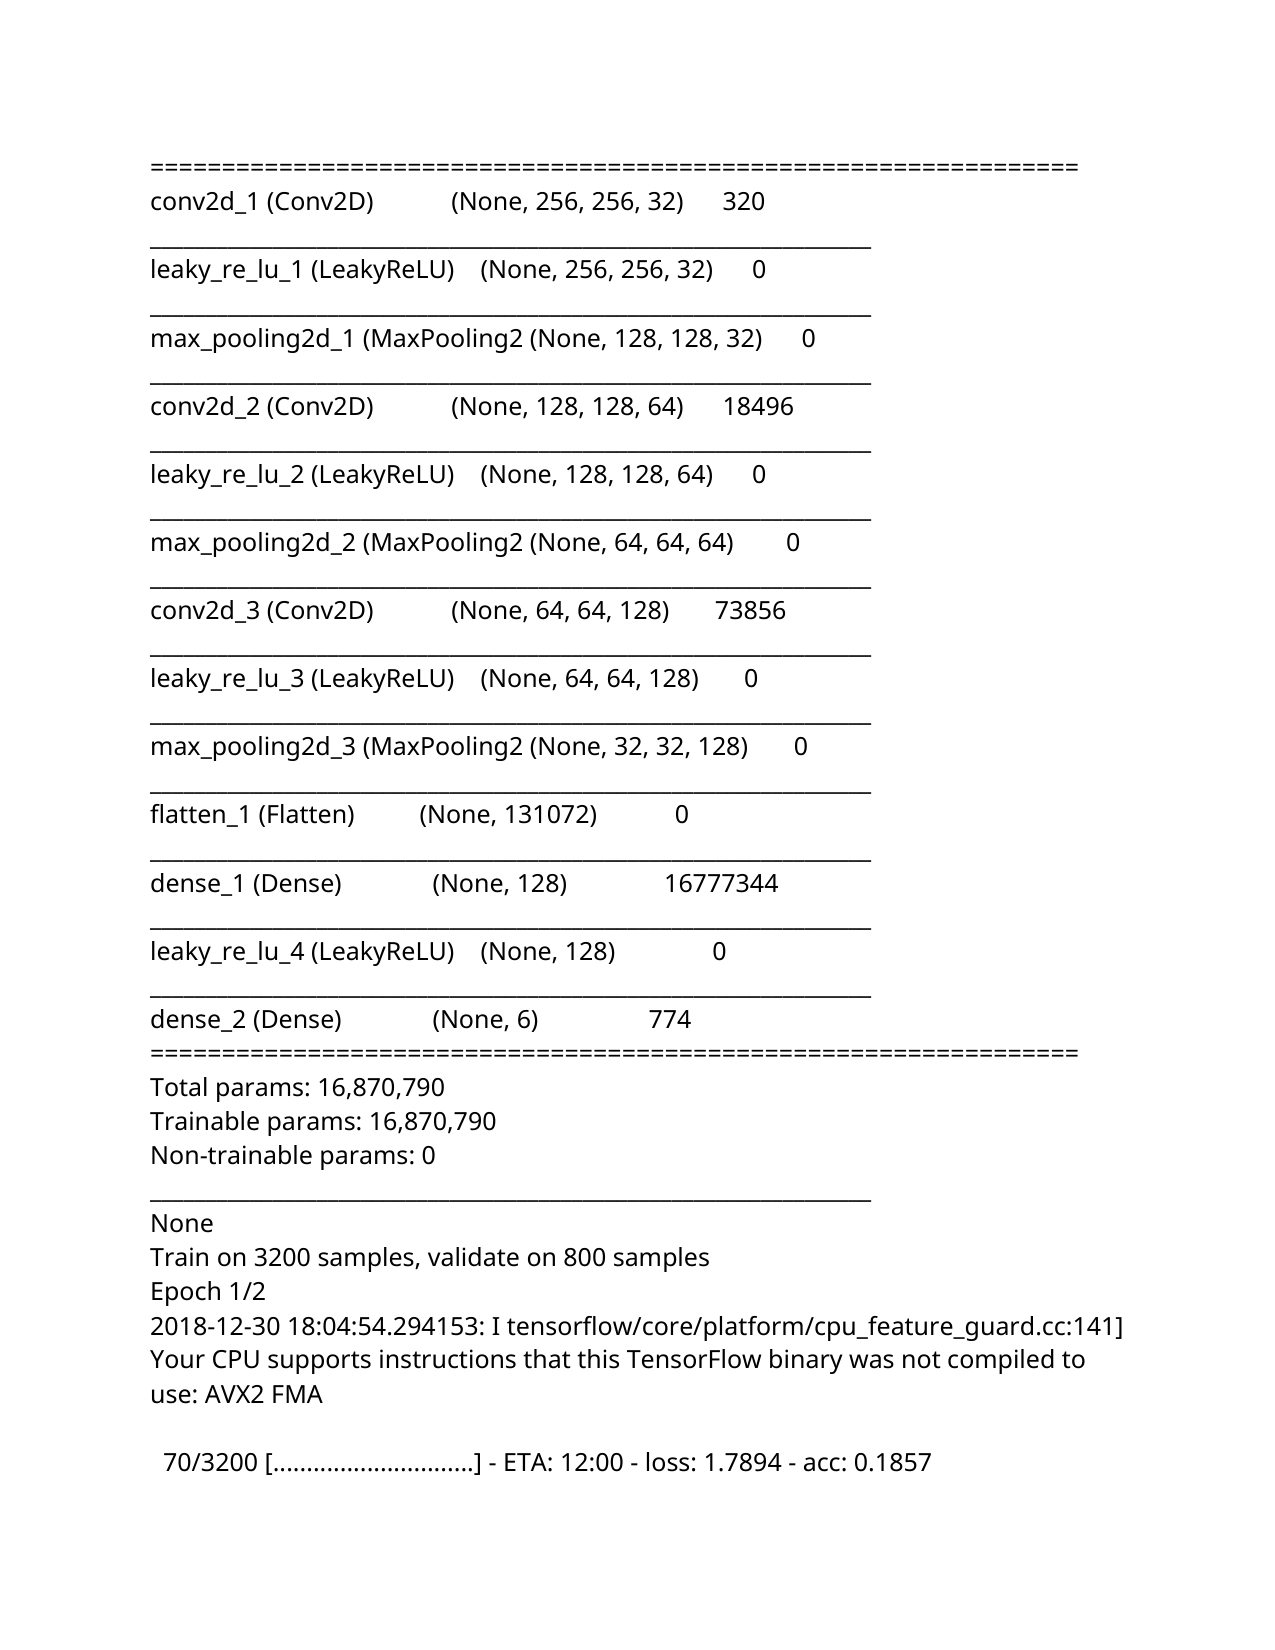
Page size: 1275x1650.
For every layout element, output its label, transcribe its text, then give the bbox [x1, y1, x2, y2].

text 70/3200 [..............................] - ETA: 12:00 - loss: 1.7894 - acc: 0.1857 [150, 1444, 1125, 1478]
text Non-trainable params: 0 [150, 1138, 1125, 1172]
text leaky_re_lu_3 (LeakyReLU) (None, 64, 64, 128) 0 [150, 661, 1125, 695]
text dense_1 (Dense) (None, 128) 16777344 [150, 865, 1125, 899]
text _________________________________________________________________ [150, 967, 1125, 1002]
text _________________________________________________________________ [150, 422, 1125, 457]
text Epoch 1/2 [150, 1274, 1125, 1308]
text _________________________________________________________________ [150, 627, 1125, 661]
text _________________________________________________________________ [150, 695, 1125, 729]
text max_pooling2d_1 (MaxPooling2 (None, 128, 128, 32) 0 [150, 320, 1125, 354]
text _________________________________________________________________ [150, 354, 1125, 388]
text Trainable params: 16,870,790 [150, 1104, 1125, 1138]
text max_pooling2d_3 (MaxPooling2 (None, 32, 32, 128) 0 [150, 729, 1125, 763]
text _________________________________________________________________ [150, 763, 1125, 797]
text _________________________________________________________________ [150, 831, 1125, 865]
text flatten_1 (Flatten) (None, 131072) 0 [150, 797, 1125, 831]
text _________________________________________________________________ [150, 1172, 1125, 1206]
text dense_2 (Dense) (None, 6) 774 [150, 1002, 1125, 1036]
text leaky_re_lu_4 (LeakyReLU) (None, 128) 0 [150, 933, 1125, 967]
text _________________________________________________________________ [150, 286, 1125, 320]
text leaky_re_lu_2 (LeakyReLU) (None, 128, 128, 64) 0 [150, 457, 1125, 491]
text 2018-12-30 18:04:54.294153: I tensorflow/core/platform/cpu_feature_guard.cc:141] Your CPU supports instructions that this TensorFlow binary was not compiled to use: AVX2 FMA [150, 1308, 1125, 1410]
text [150, 218, 1125, 252]
text max_pooling2d_2 (MaxPooling2 (None, 64, 64, 64) 0 [150, 525, 1125, 559]
text conv2d_3 (Conv2D) (None, 64, 64, 128) 73856 [150, 593, 1125, 627]
text Total params: 16,870,790 [150, 1070, 1125, 1104]
text conv2d_2 (Conv2D) (None, 128, 128, 64) 18496 [150, 388, 1125, 422]
text _________________________________________________________________ [150, 559, 1125, 593]
text leaky_re_lu_1 (LeakyReLU) (None, 256, 256, 32) 0 [150, 252, 1125, 286]
text ================================================================= [150, 1036, 1125, 1070]
text None [150, 1206, 1125, 1240]
text ================================================================= [150, 150, 1125, 184]
text _________________________________________________________________ [150, 491, 1125, 525]
text _________________________________________________________________ [150, 899, 1125, 933]
text conv2d_1 (Conv2D) (None, 256, 256, 32) 320 [150, 184, 1125, 218]
text Train on 3200 samples, validate on 800 samples [150, 1240, 1125, 1274]
